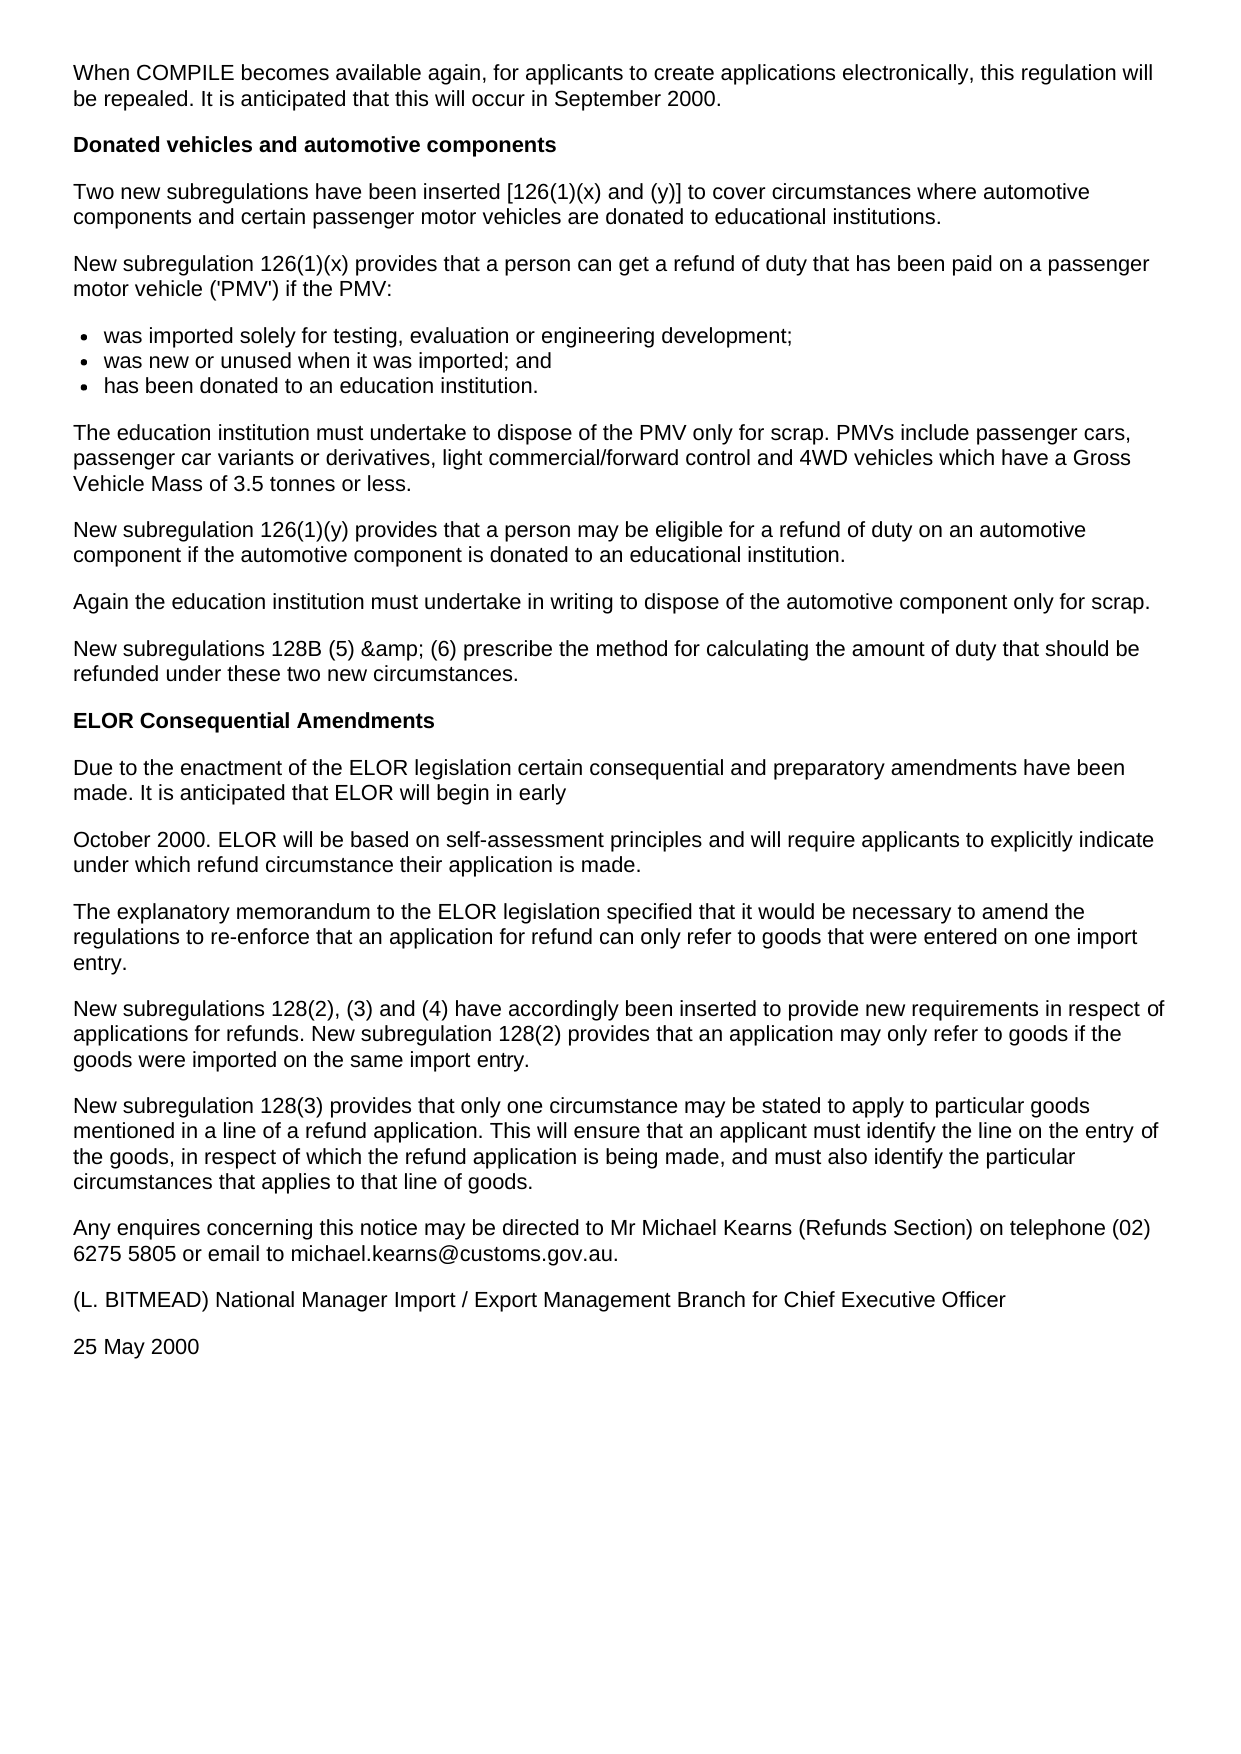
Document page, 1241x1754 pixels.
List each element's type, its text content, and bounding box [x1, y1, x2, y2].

text Due to the enactment of the ELOR legislation certain consequential and preparatory amendments have been made. It is anticipated that ELOR will begin in early [73, 755, 1129, 805]
subtitle ELOR Consequential Amendments [73, 708, 1184, 733]
text The education institution must undertake to dispose of the PMV only for scrap. PMVs include passenger cars, passenger car variants or derivatives, light commercial/forward control and 4WD vehicles which have a Gross Vehicle Mass of 3.5 tonnes or less. [73, 420, 1133, 496]
text Again the education institution must undertake in writing to dispose of the automotive component only for scrap. [73, 589, 1184, 614]
text When COMPILE becomes available again, for applicants to create applications electronically, this regulation will be repealed. It is anticipated that this will occur in September 2000. [73, 60, 1175, 111]
text has been donated to an education institution. [103, 373, 1184, 398]
text New subregulations 128B (5) &amp; (6) prescribe the method for calculating the amount of duty that should be refunded under these two new circumstances. [73, 636, 1141, 687]
text October 2000. ELOR will be based on self-assessment principles and will require applicants to explicitly indicate under which refund circumstance their application is made. [73, 827, 1158, 877]
text (L. BITMEAD) National Manager Import / Export Management Branch for Chief Executive Officer 25 May 2000 [73, 1287, 1029, 1359]
text New subregulation 126(1)(y) provides that a person may be eligible for a refund of duty on an automotive component if the automotive component is donated to an educational institution. [73, 517, 1090, 568]
text New subregulations 128(2), (3) and (4) have accordingly been inserted to provide new requirements in respect of applications for refunds. New subregulation 128(2) provides that an application may only refer to goods if the goods were imported on the same import entry. [73, 996, 1175, 1072]
subtitle Donated vehicles and automotive components [73, 132, 1184, 157]
text The explanatory memorandum to the ELOR legislation specified that it would be necessary to amend the regulations to re-enforce that an application for refund can only refer to goods that were entered on one import entry. [73, 899, 1141, 974]
text Two new subregulations have been inserted [126(1)(x) and (y)] to cover circumstances where automotive components and certain passenger motor vehicles are donated to educational institutions. [73, 179, 1184, 229]
text New subregulation 126(1)(x) provides that a person can get a refund of duty that has been paid on a passenger motor vehicle ('PMV') if the PMV: [73, 251, 1153, 301]
text was imported solely for testing, evaluation or engineering development; was new or unused when it was imported; and [103, 323, 796, 373]
text New subregulation 128(3) provides that only one circumstance may be stated to apply to particular goods mentioned in a line of a refund application. This will ensure that an applicant must identify the line on the entry of the goods, in respect of which the refund application is being made, and must also identify the particular circumstances that applies to that line of goods. [73, 1093, 1184, 1194]
text Any enquires concerning this notice may be directed to Mr Michael Kearns (Refunds Section) on telephone (02) 6275 5805 or email to michael.kearns@customs.gov.au. [73, 1215, 1154, 1266]
